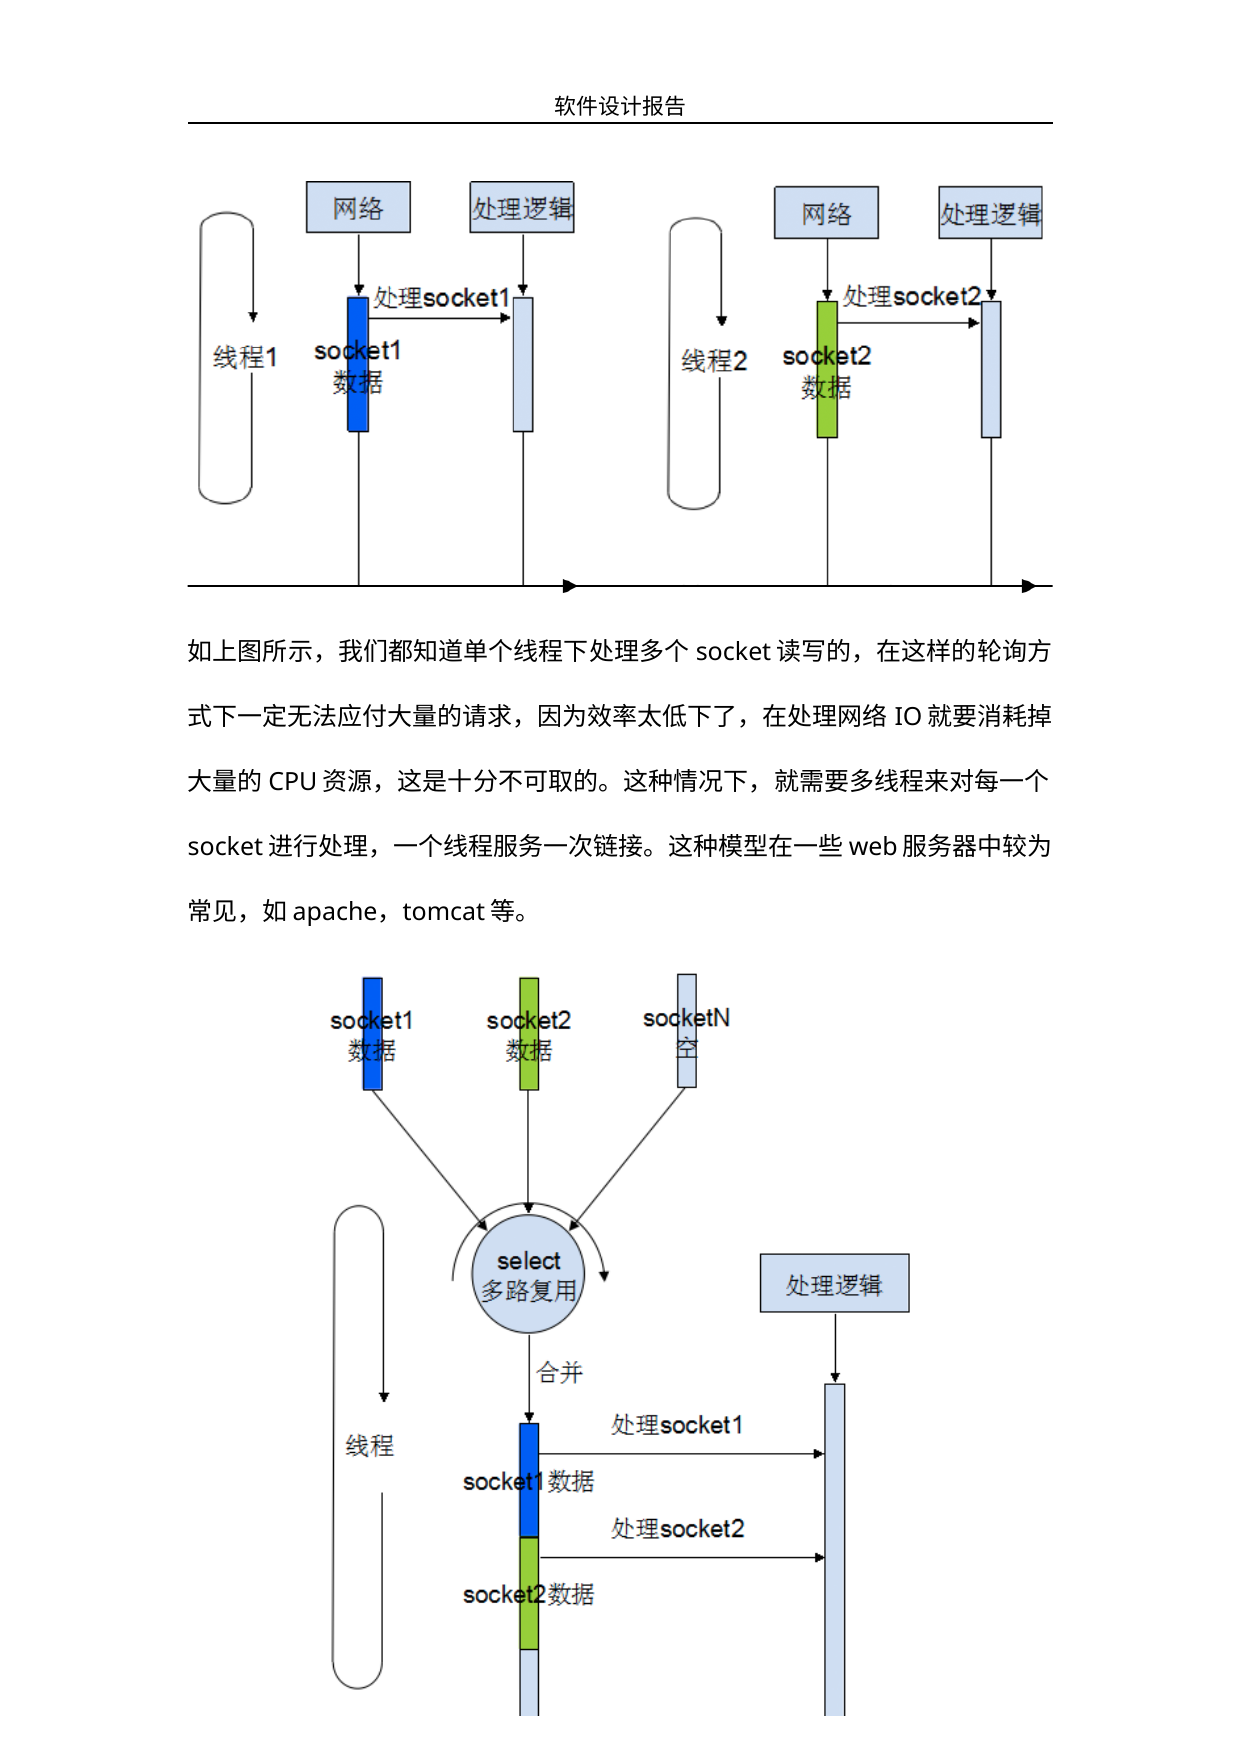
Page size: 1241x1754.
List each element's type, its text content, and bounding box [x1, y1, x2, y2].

picture [187, 162, 1053, 604]
text 如上图所示，我们都知道单个线程下处理多个socket读写的，在这样的轮询方式下一定无法应付大量的请求，因为效率太低下了，在处理网络IO就要消耗掉大量的CPU资源，这是十分不可取的。这种情况下，就需要多线程来对每一个socket进行处理，一个线程服务一次链接。这种模型在一些web服务器中较为常见，如apache，tomcat等。 [187, 617, 1053, 942]
picture [308, 966, 923, 1716]
